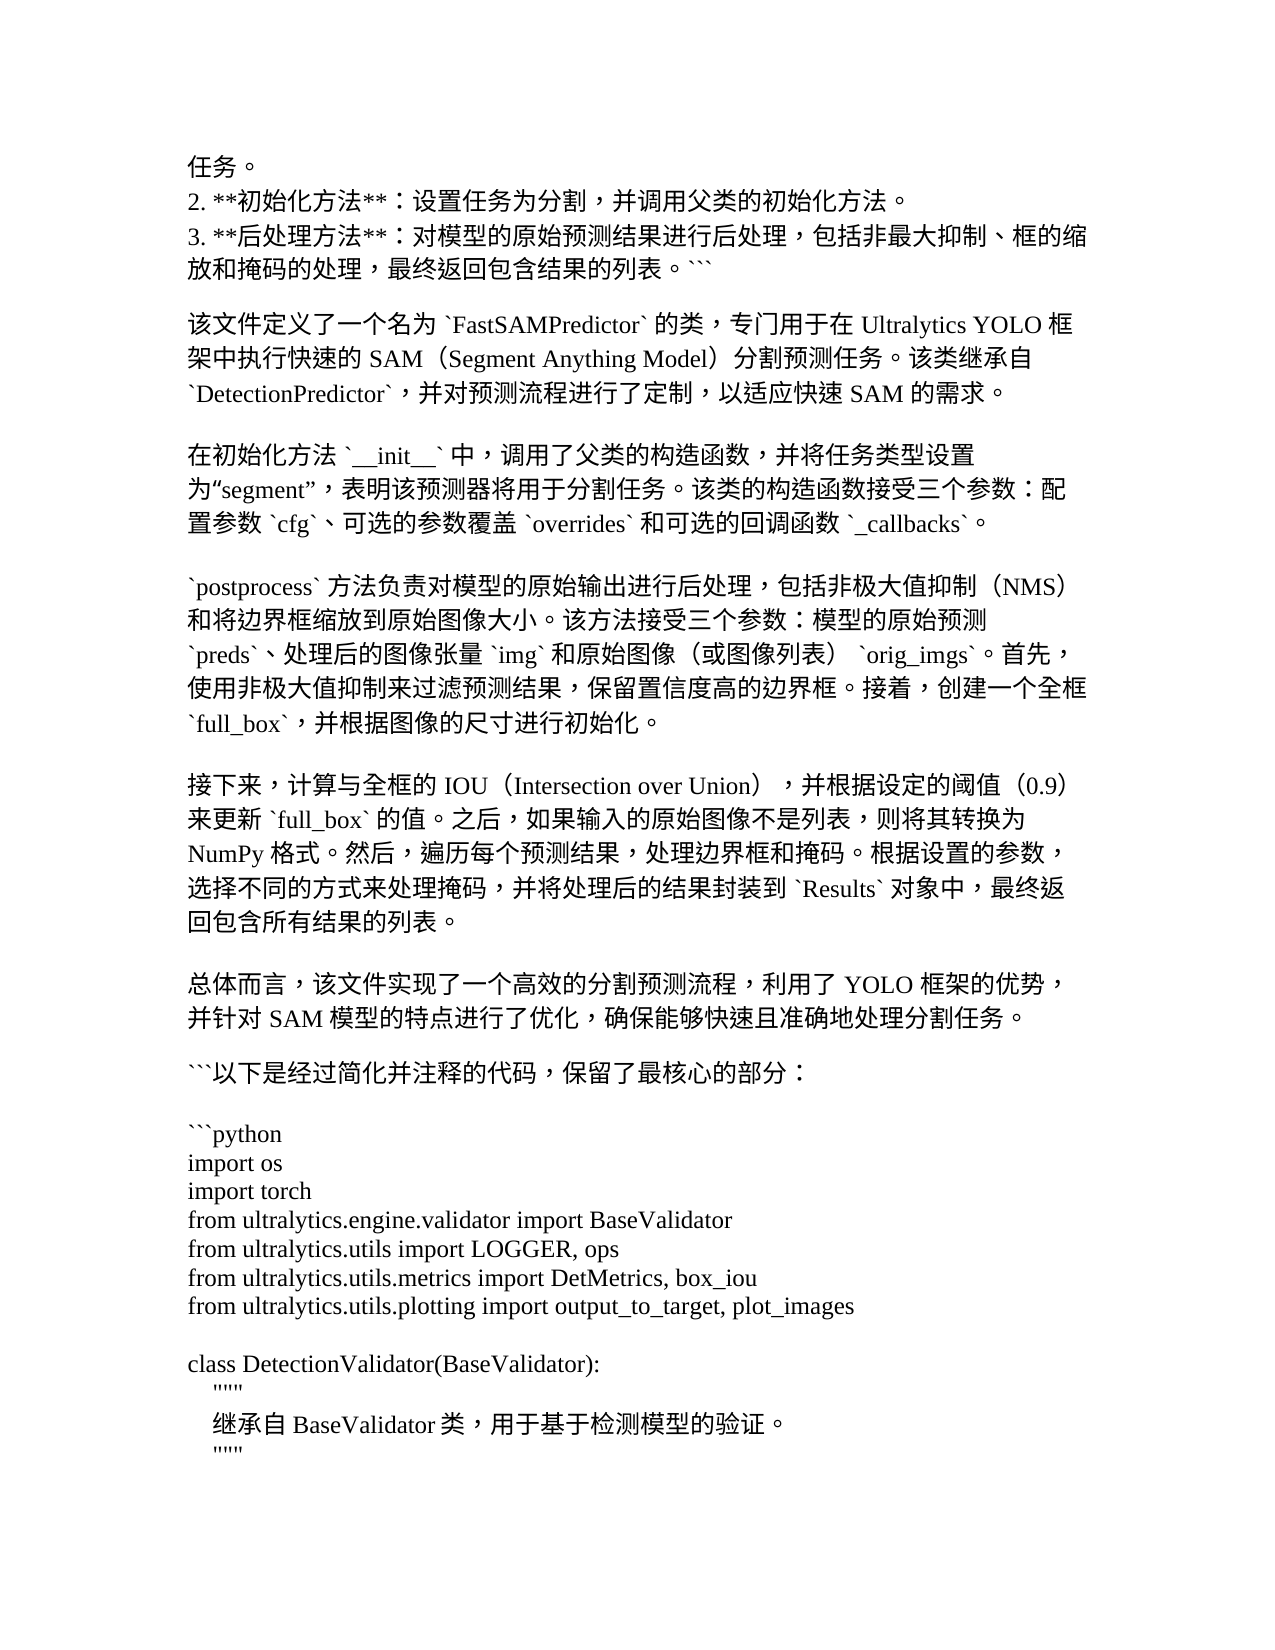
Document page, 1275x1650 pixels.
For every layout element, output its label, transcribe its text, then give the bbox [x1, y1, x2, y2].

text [187, 1056, 1087, 1498]
text 该文件定义了一个名为 `FastSAMPredictor` 的类，专门用于在 Ultralytics YOLO 框架中执行快速的 SAM（Segment Anything Model）分割预测任务。该类继承自 `DetectionPredictor`，并对预测流程进行了定制，以适应快速 SAM 的需求。 在初始化方法 `__init__` 中，调用了父类的构造函数，并将任务类型设置为“segment”，表明该预测器将用于分割任务。该类的构造函数接受三个参数：配置参数 `cfg`、可选的参数覆盖 `overrides` 和可选的回调函数 `_callbacks`。 `postprocess` 方法负责对模型的原始输出进行后处理，包括非极大值抑制（NMS）和将边界框缩放到原始图像大小。该方法接受三个参数：模型的原始预测 `preds`、处理后的图像张量 `img` 和原始图像（或图像列表） `orig_imgs`。首先，使用非极大值抑制来过滤预测结果，保留置信度高的边界框。接着，创建一个全框 `full_box`，并根据图像的尺寸进行初始化。 接下来，计算与全框的 IOU（Intersection over Union），并根据设定的阈值（0.9）来更新 `full_box` 的值。之后，如果输入的原始图像不是列表，则将其转换为 NumPy 格式。然后，遍历每个预测结果，处理边界框和掩码。根据设置的参数，选择不同的方式来处理掩码，并将处理后的结果封装到 `Results` 对象中，最终返回包含所有结果的列表。 总体而言，该文件实现了一个高效的分割预测流程，利用了 YOLO 框架的优势，并针对 SAM 模型的特点进行了优化，确保能够快速且准确地处理分割任务。 [187, 307, 1087, 1035]
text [187, 150, 1087, 286]
